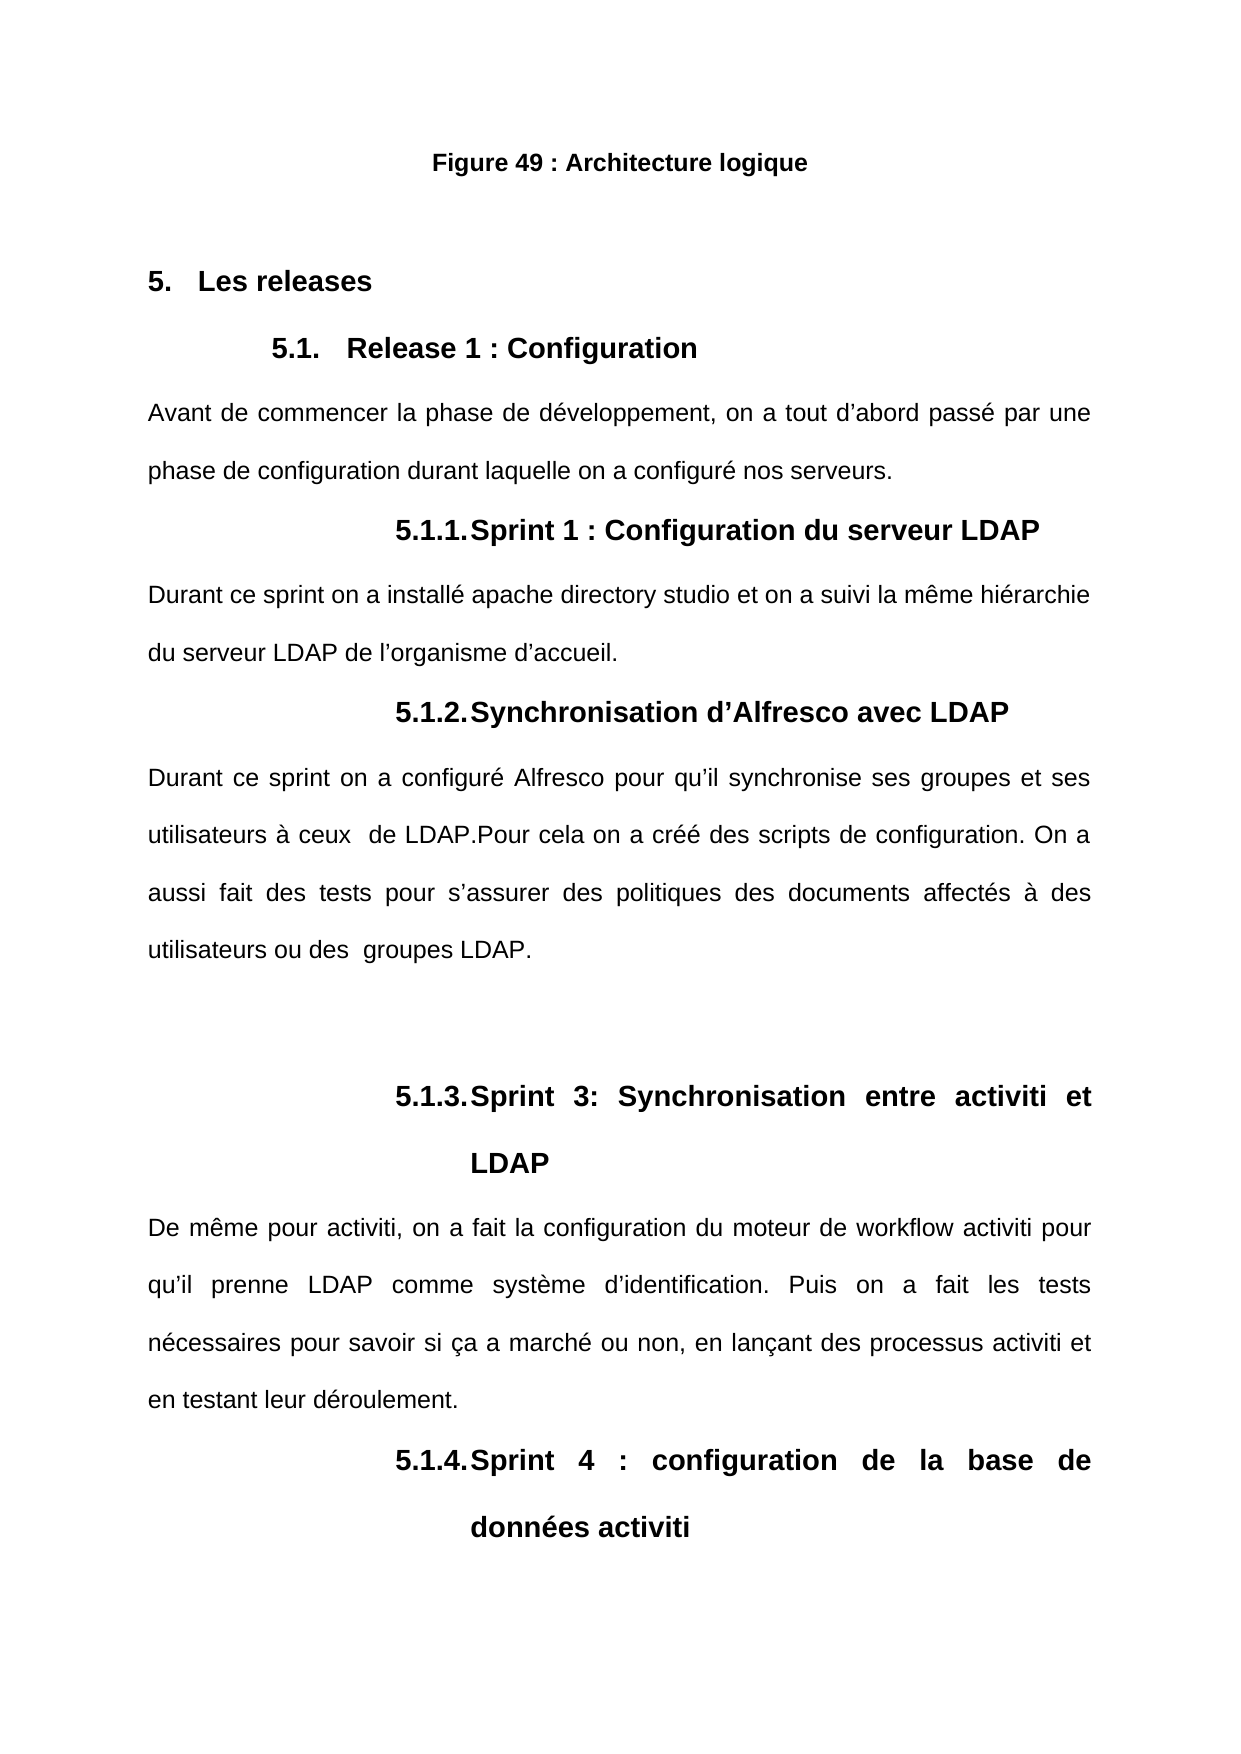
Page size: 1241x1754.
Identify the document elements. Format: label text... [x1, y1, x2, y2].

list Sprint 4 : configuration de la base de données activiti [395, 1443, 1093, 1544]
list Les releases [148, 264, 1093, 298]
list Sprint 1 : Configuration du serveur LDAP [395, 513, 1093, 547]
list Release 1 : Configuration [271, 331, 1093, 365]
text De même pour activiti, on a fait la configuration du moteur de workflow activiti pour qu’il prenne LDAP comme système d’identification. Puis on a fait les tests nécessaires pour savoir si ça a marché ou non, en lançant des processus activiti et en testant leur déroulement. [148, 1213, 1093, 1414]
text Figure 49 : Architecture logique [148, 148, 1093, 176]
list Synchronisation d’Alfresco avec LDAP [395, 696, 1093, 729]
list Sprint 3: Synchronisation entre activiti et LDAP [395, 1079, 1093, 1179]
text Durant ce sprint on a installé apache directory studio et on a suivi la même hiérarchie du serveur LDAP de l’organisme d’accueil. [148, 581, 1093, 667]
text Avant de commencer la phase de développement, on a tout d’abord passé par une phase de configuration durant laquelle on a configuré nos serveurs. [148, 398, 1093, 485]
text Durant ce sprint on a configuré Alfresco pour qu’il synchronise ses groupes et ses utilisateurs à ceux de LDAP.Pour cela on a créé des scripts de configuration. On a aussi fait des tests pour s’assurer des politiques des documents affectés à des utilisateurs ou des groupes LDAP. [148, 763, 1093, 964]
